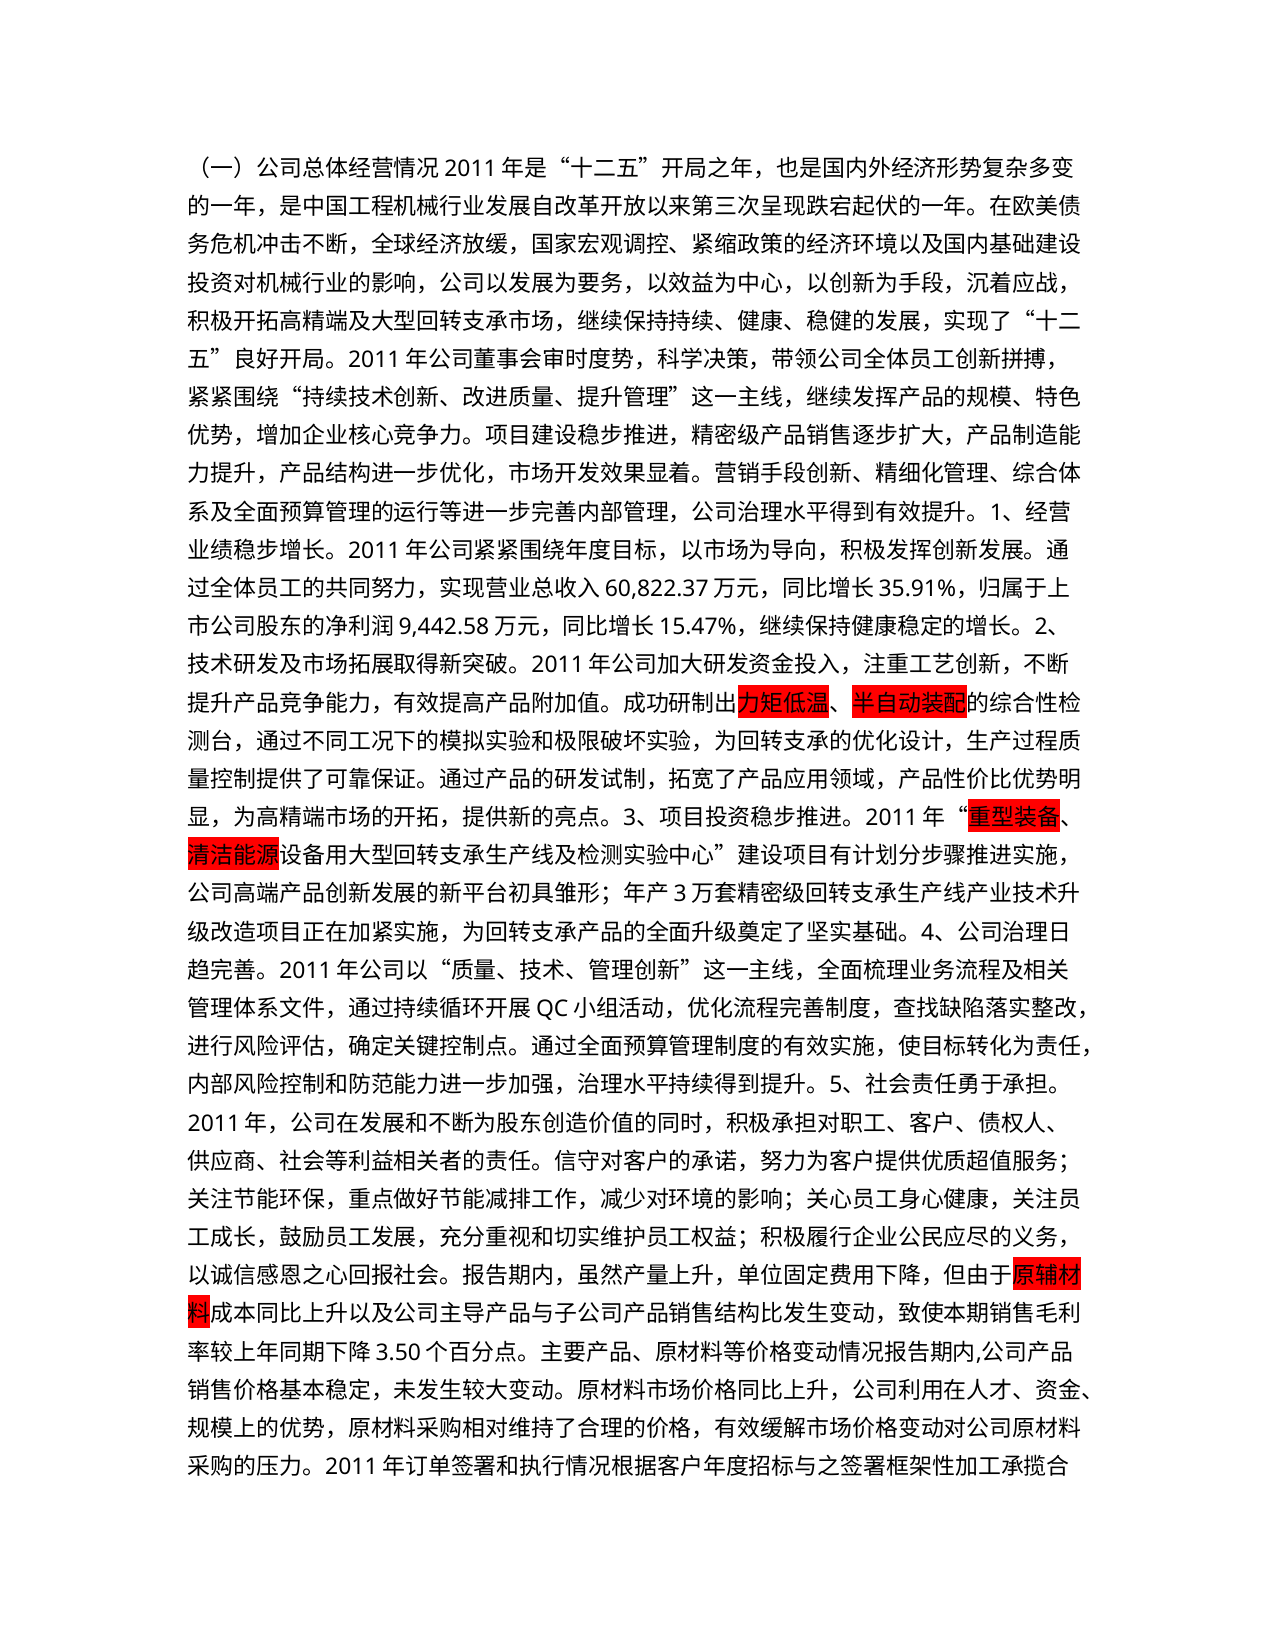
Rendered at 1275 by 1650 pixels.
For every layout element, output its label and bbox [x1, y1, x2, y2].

list [187, 150, 1087, 1481]
